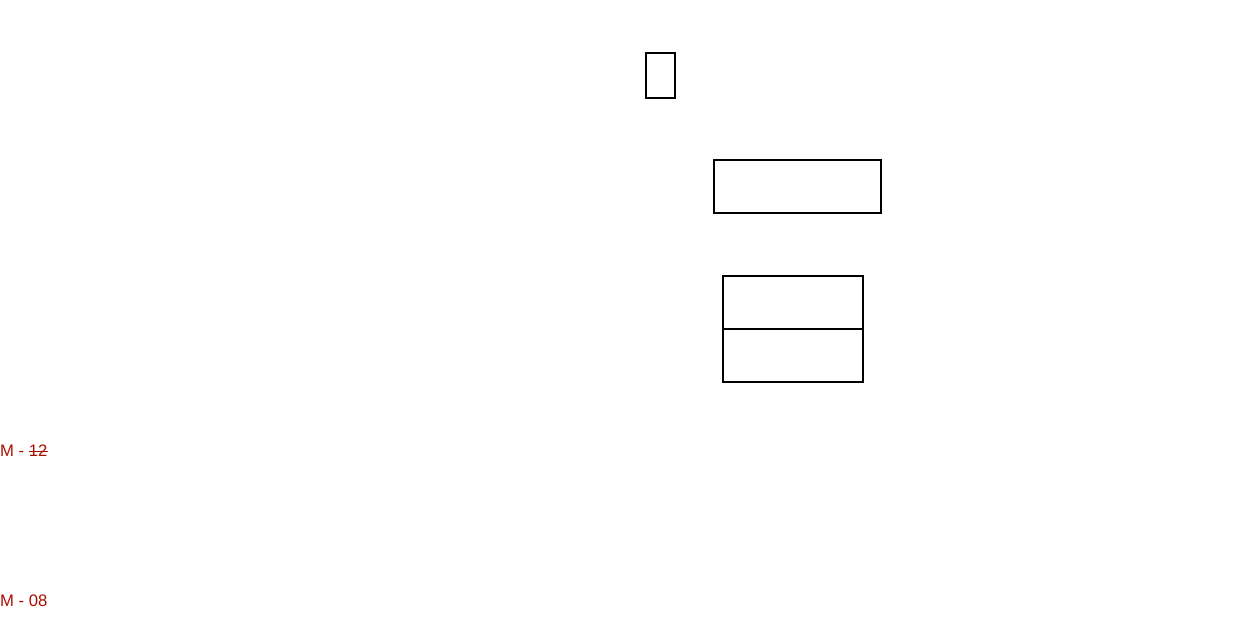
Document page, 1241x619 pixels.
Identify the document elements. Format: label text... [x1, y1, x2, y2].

text M - 12 [0, 443, 1240, 459]
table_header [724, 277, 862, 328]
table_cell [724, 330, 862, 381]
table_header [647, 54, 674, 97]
text M - 08 [0, 594, 1240, 610]
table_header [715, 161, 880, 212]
